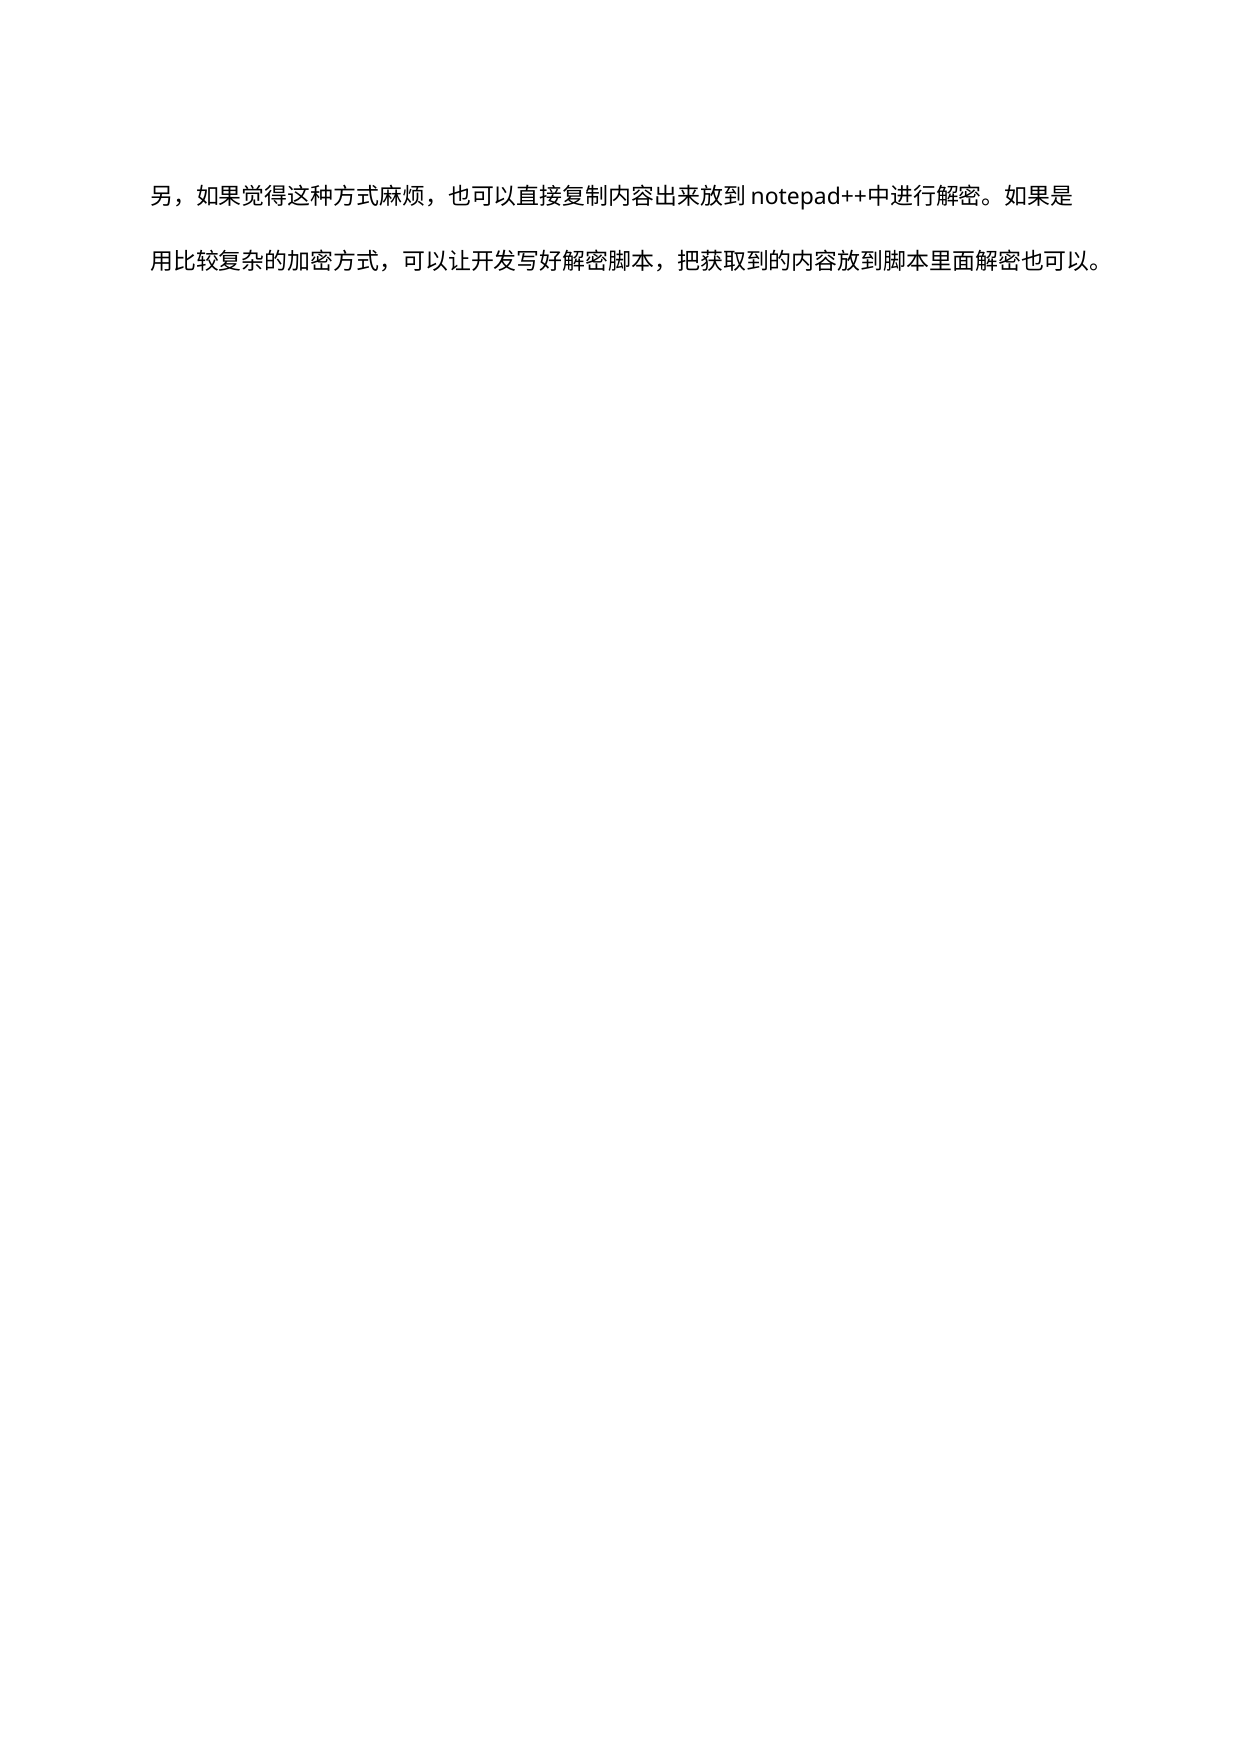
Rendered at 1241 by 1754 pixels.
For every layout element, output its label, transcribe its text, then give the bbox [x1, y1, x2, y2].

text 另，如果觉得这种方式麻烦，也可以直接复制内容出来放到notepad++中进行解密。如果是用比较复杂的加密方式，可以让开发写好解密脚本，把获取到的内容放到脚本里面解密也可以。 [150, 162, 1090, 292]
